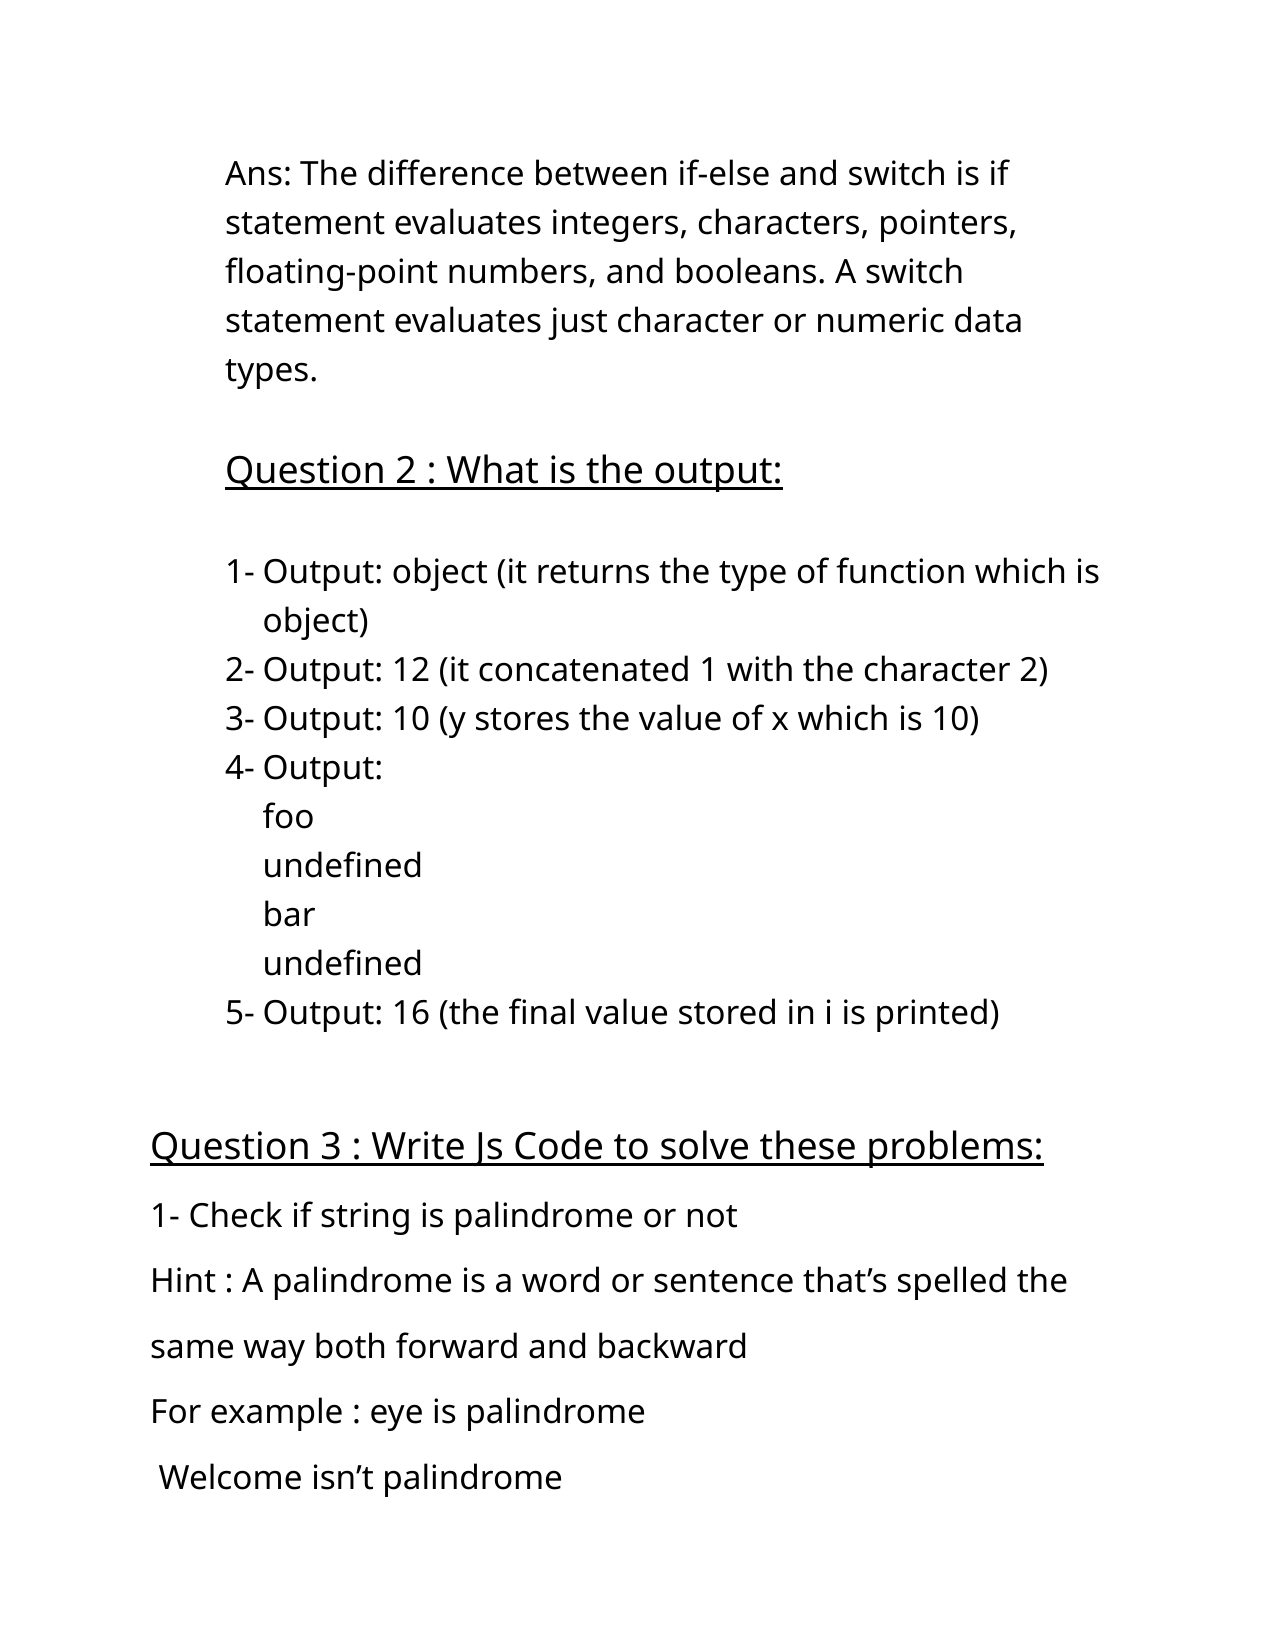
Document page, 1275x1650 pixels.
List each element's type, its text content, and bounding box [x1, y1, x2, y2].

text Question 3 : Write Js Code to solve these problems: [150, 1120, 1125, 1171]
list undefined [262, 842, 1125, 887]
list bar [262, 891, 1125, 936]
list undefined [262, 939, 1125, 985]
list Question 2 : What is the output: [225, 444, 1125, 495]
list Output: 12 (it concatenated 1 with the character 2) [225, 646, 1125, 691]
list Output: [225, 744, 1125, 789]
list foo [262, 793, 1125, 838]
text 1- Check if string is palindrome or not [150, 1191, 1125, 1237]
text Welcome isn’t palindrome [150, 1454, 1125, 1499]
list Output: 10 (y stores the value of x which is 10) [225, 695, 1125, 740]
text Hint : A palindrome is a word or sentence that’s spelled the [150, 1257, 1125, 1302]
list Output: 16 (the final value stored in i is printed) [225, 988, 1125, 1034]
text For example : eye is palindrome [150, 1388, 1125, 1434]
list Output: object (it returns the type of function which is object) [225, 548, 1125, 642]
text same way both forward and backward [150, 1323, 1125, 1368]
list Ans: The difference between if-else and switch is if statement evaluates integers, characters, pointers, floating-point numbers, and booleans. A switch statement evaluates just character or numeric data types. [225, 150, 1125, 391]
